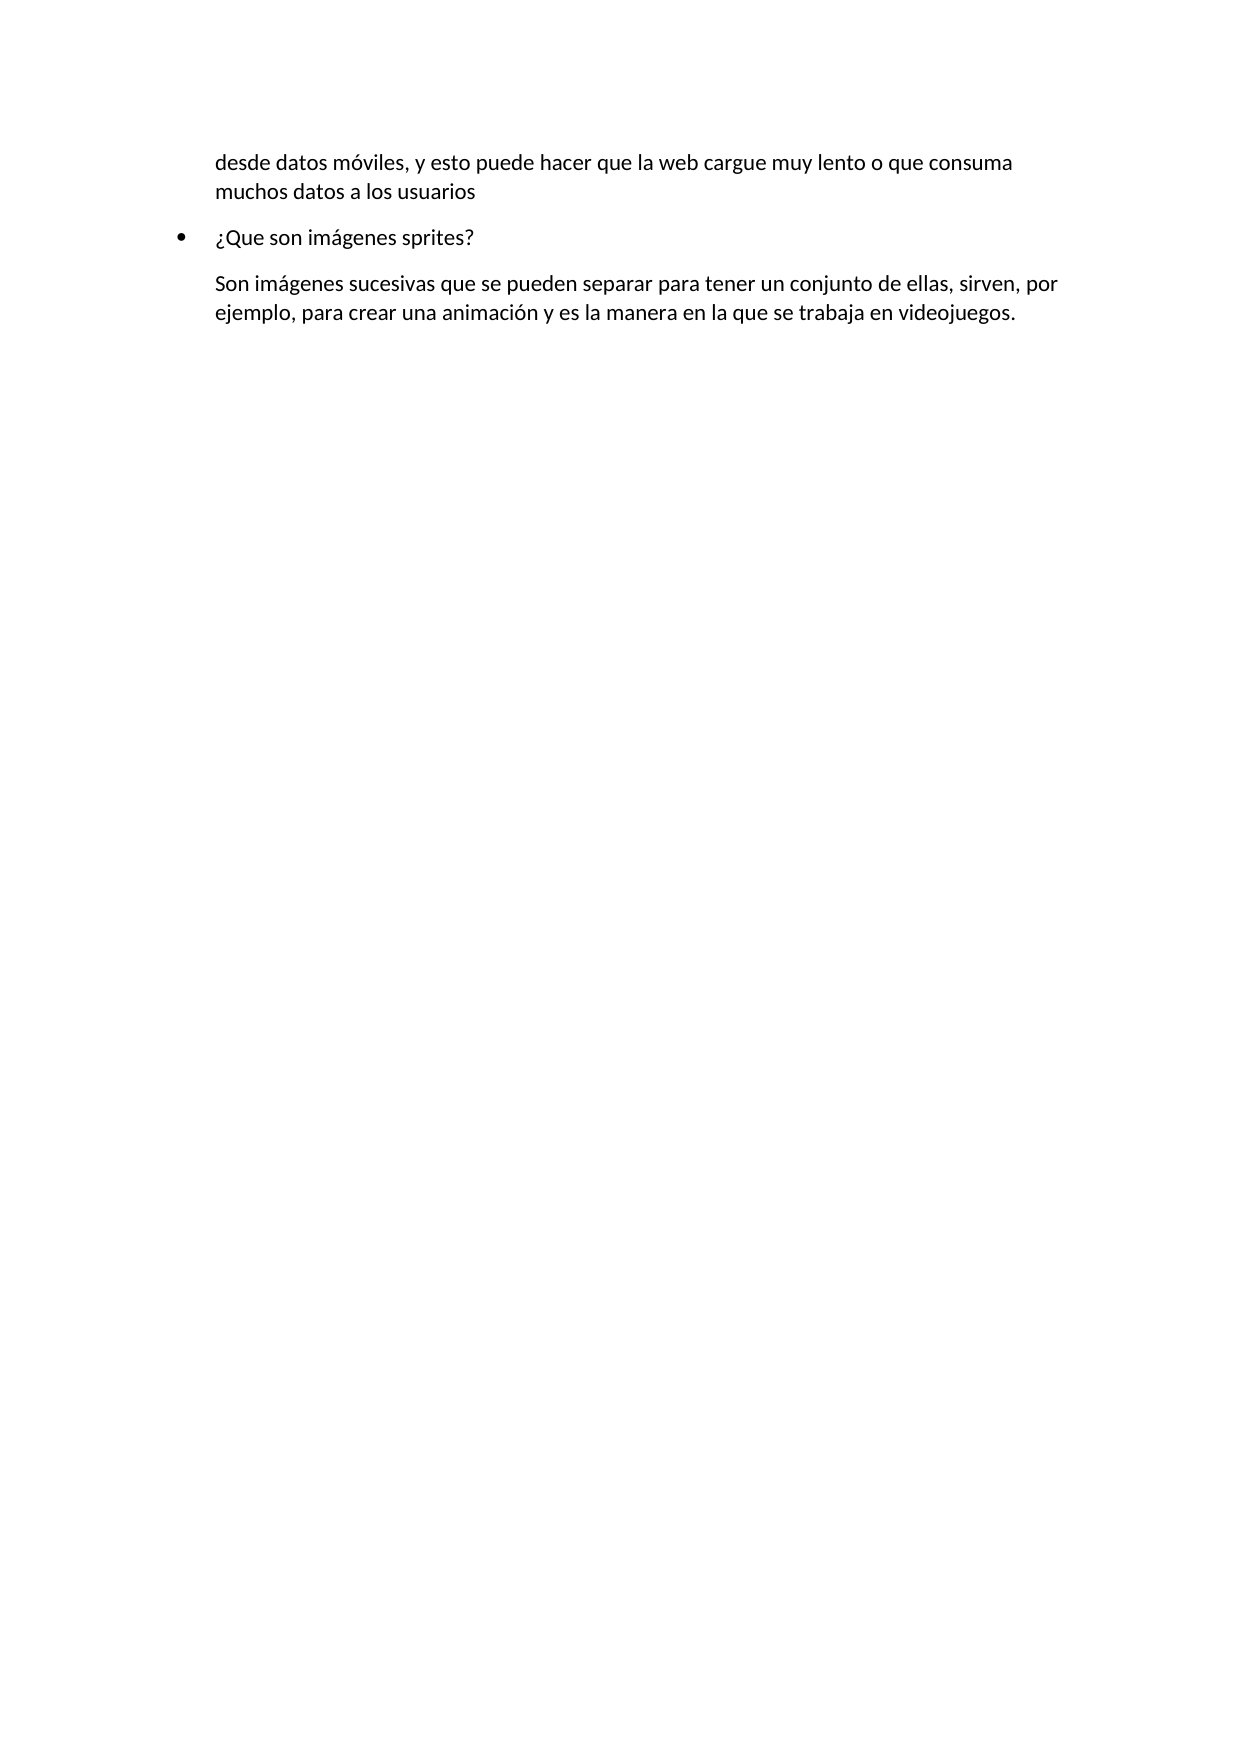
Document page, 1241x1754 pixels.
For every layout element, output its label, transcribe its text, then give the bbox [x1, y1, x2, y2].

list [215, 148, 1063, 205]
list Son imágenes sucesivas que se pueden separar para tener un conjunto de ellas, sirven, por ejemplo, para crear una animación y es la manera en la que se trabaja en videojuegos. [215, 269, 1063, 326]
list ¿Que son imágenes sprites? [177, 223, 1063, 251]
